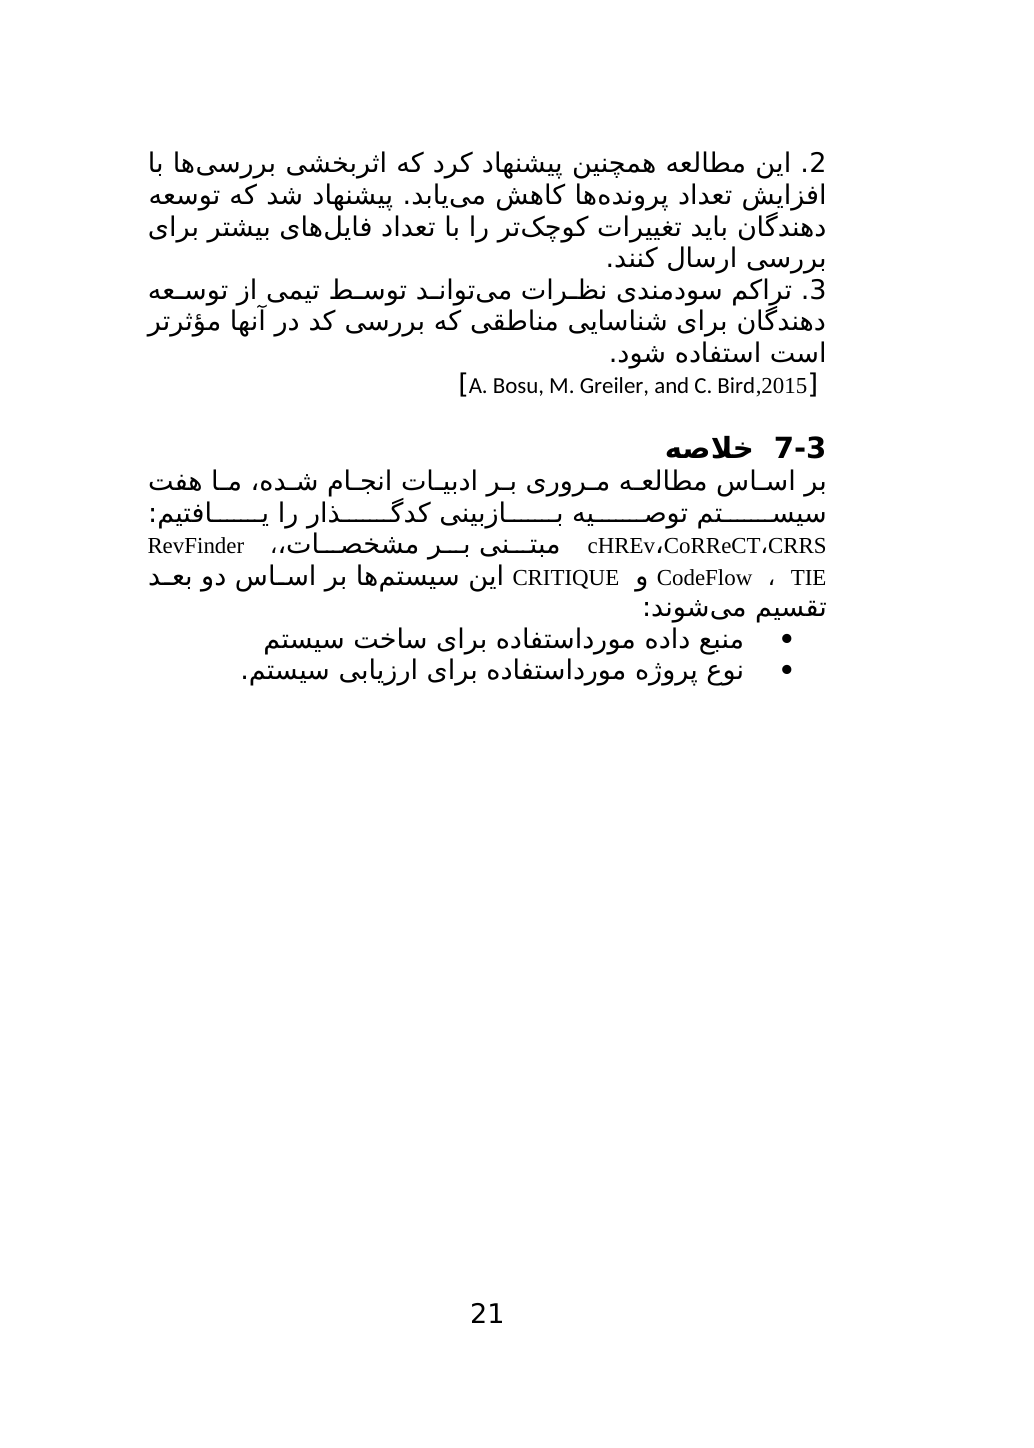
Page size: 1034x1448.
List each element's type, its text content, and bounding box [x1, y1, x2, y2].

list نوع پروژه مورداستفاده برای ارزیابی سیستم. [148, 655, 782, 686]
list منبع داده مورداستفاده برای ساخت سیستم [148, 623, 782, 655]
text 3. تراکم سودمندی نظرات می‌تواند توسط تیمی از توسعه دهندگان برای شناسایی مناطقی که بررسی کد در آنها مؤثرتر است استفاده شود. [148, 274, 827, 369]
text [A. Bosu, M. Greiler, and C. Bird,2015] [148, 369, 827, 400]
subtitle 7-3 خلاصه [148, 431, 827, 465]
text بر اساس مطالعه مروری بر ادبیات انجام شده، ما هفت سیستم توصیه بازبینی کدگذار را یافتیم: cHREv،CoRReCT،CRRS مبتنی بر مشخصات،RevFinder ، CodeFlow ، TIE و CRITIQUE این سیستم‌ها بر اساس دو بعد تقسیم می‌شوند: [148, 465, 827, 623]
text 2. این مطالعه همچنین پیشنهاد کرد که اثربخشی بررسی‌ها با افزایش تعداد پرونده‌ها کاهش می‌یابد. پیشنهاد شد که توسعه دهندگان باید تغییرات کوچک‌تر را با تعداد فایل‌های بیشتر برای بررسی ارسال کنند. [148, 148, 827, 274]
